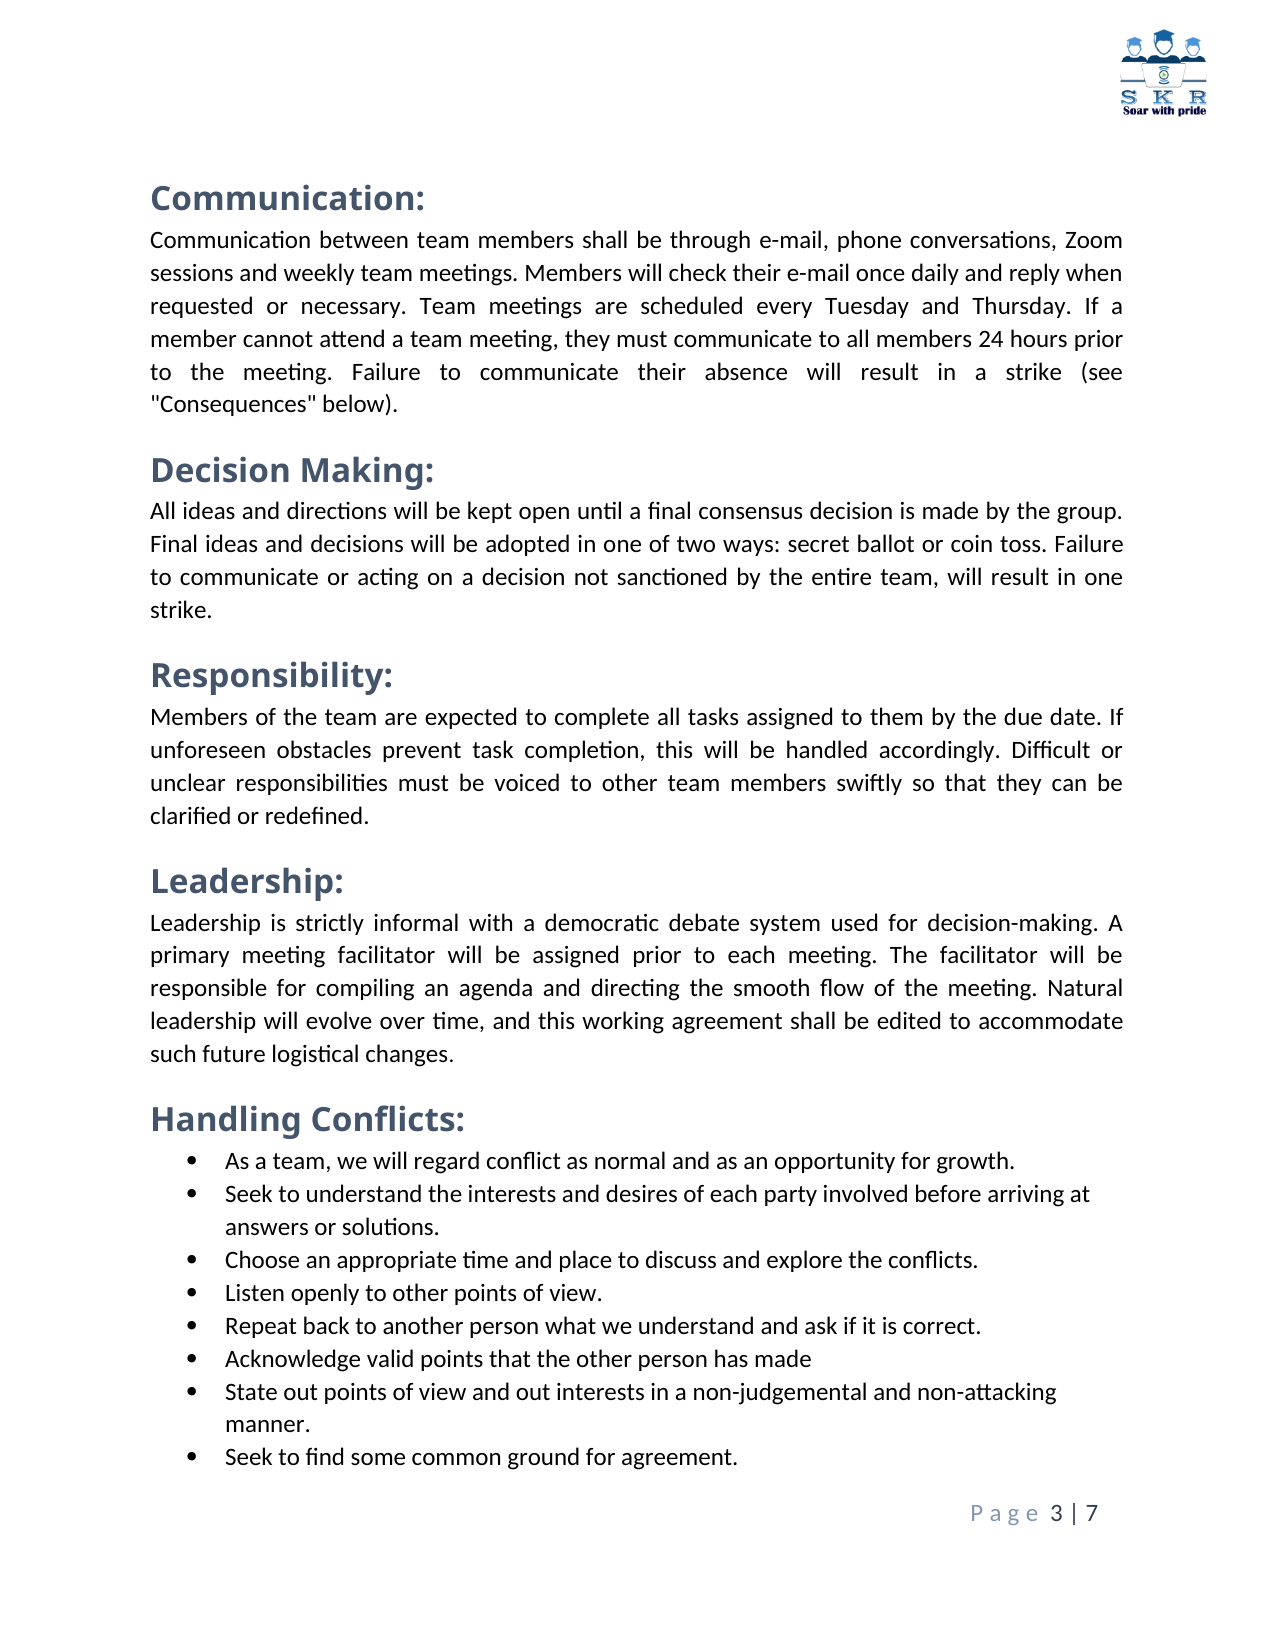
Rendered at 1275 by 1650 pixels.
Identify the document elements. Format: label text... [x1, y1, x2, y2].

subtitle Communication: [150, 175, 1125, 220]
list As a team, we will regard conflict as normal and as an opportunity for growth. [187, 1145, 1125, 1176]
list Choose an appropriate time and place to discuss and explore the conflicts. [187, 1244, 1125, 1274]
picture [1120, 28, 1207, 117]
list Seek to find some common ground for agreement. [187, 1441, 1125, 1472]
subtitle Decision Making: [150, 446, 1125, 492]
subtitle Handling Conflicts: [150, 1096, 1125, 1142]
subtitle Leadership: [150, 858, 1125, 903]
subtitle Responsibility: [150, 652, 1125, 697]
list Repeat back to another person what we understand and ask if it is correct. [187, 1310, 1125, 1340]
text All ideas and directions will be kept open until a final consensus decision is made by the group. Final ideas and decisions will be adopted in one of two ways: secret ballot or coin toss. Failure to communicate or acting on a decision not sanctioned by the entire team, will result in one strike. [150, 495, 1125, 625]
text Members of the team are expected to complete all tasks assigned to them by the due date. If unforeseen obstacles prevent task completion, this will be handled accordingly. Difficult or unclear responsibilities must be voiced to other team members swiftly so that they can be clarified or redefined. [150, 701, 1125, 830]
text Leadership is strictly informal with a democratic debate system used for decision-making. A primary meeting facilitator will be assigned prior to each meeting. The facilitator will be responsible for compiling an agenda and directing the smooth flow of the meeting. Natural leadership will evolve over time, and this working agreement shall be edited to accommodate such future logistical changes. [150, 907, 1125, 1069]
list State out points of view and out interests in a non-judgemental and non-attacking manner. [187, 1376, 1125, 1439]
list Listen openly to other points of view. [187, 1277, 1125, 1307]
list Seek to understand the interests and desires of each party involved before arriving at answers or solutions. [187, 1178, 1125, 1242]
text Communication between team members shall be through e-mail, phone conversations, Zoom sessions and weekly team meetings. Members will check their e-mail once daily and reply when requested or necessary. Team meetings are scheduled every Tuesday and Thursday. If a member cannot attend a team meeting, they must communicate to all members 24 hours prior to the meeting. Failure to communicate their absence will result in a strike (see "Consequences" below). [150, 224, 1125, 419]
list Acknowledge valid points that the other person has made [187, 1343, 1125, 1373]
